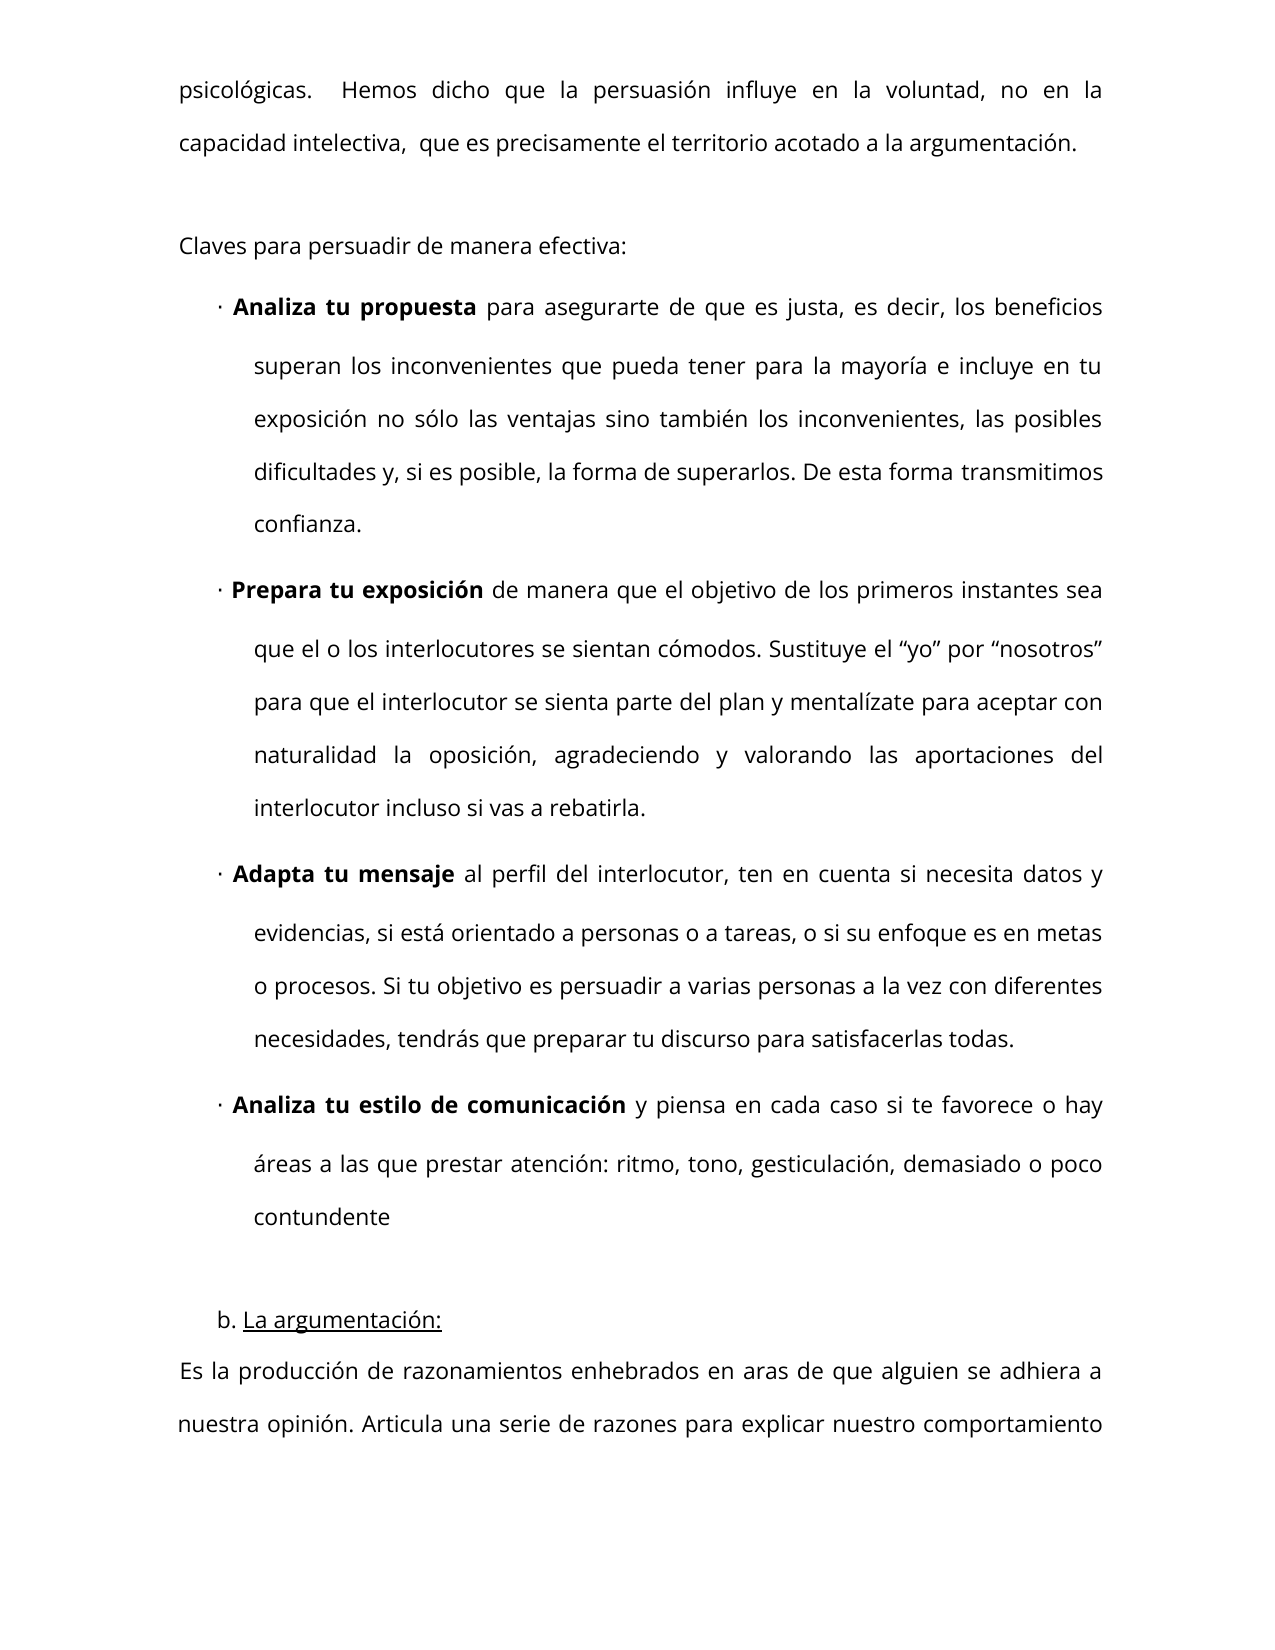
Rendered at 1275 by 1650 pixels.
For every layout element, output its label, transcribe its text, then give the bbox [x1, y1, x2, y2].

text ⋅ Adapta tu mensaje al perfil del interlocutor, ten en cuenta si necesita datos y evidencias, si está orientado a personas o a tareas, o si su enfoque es en metas o procesos. Si tu objetivo es persuadir a varias personas a la vez con diferentes necesidades, tendrás que preparar tu discurso para satisfacerlas todas. [216, 848, 1103, 1054]
text b. La argumentación: [217, 1304, 1104, 1335]
text ⋅ Prepara tu exposición de manera que el objetivo de los primeros instantes sea que el o los interlocutores se sientan cómodos. Sustituye el “yo” por “nosotros” para que el interlocutor se sienta parte del plan y mentalízate para aceptar con naturalidad la oposición, agradeciendo y valorando las aportaciones del interlocutor incluso si vas a rebatirla. [216, 565, 1104, 823]
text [177, 1355, 1104, 1439]
text ⋅ Analiza tu estilo de comunicación y piensa en cada caso si te favorece o hay áreas a las que prestar atención: ritmo, tono, gesticulación, demasiado o poco contundente [216, 1079, 1104, 1232]
text ⋅ Analiza tu propuesta para asegurarte de que es justa, es decir, los beneficios superan los inconvenientes que pueda tener para la mayoría e incluye en tu exposición no sólo las ventajas sino también los inconvenientes, las posibles dificultades y, si es posible, la forma de superarlos. De esta forma transmitimos confianza. [216, 281, 1103, 539]
text Claves para persuadir de manera efectiva: [179, 230, 1104, 261]
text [177, 74, 1104, 158]
